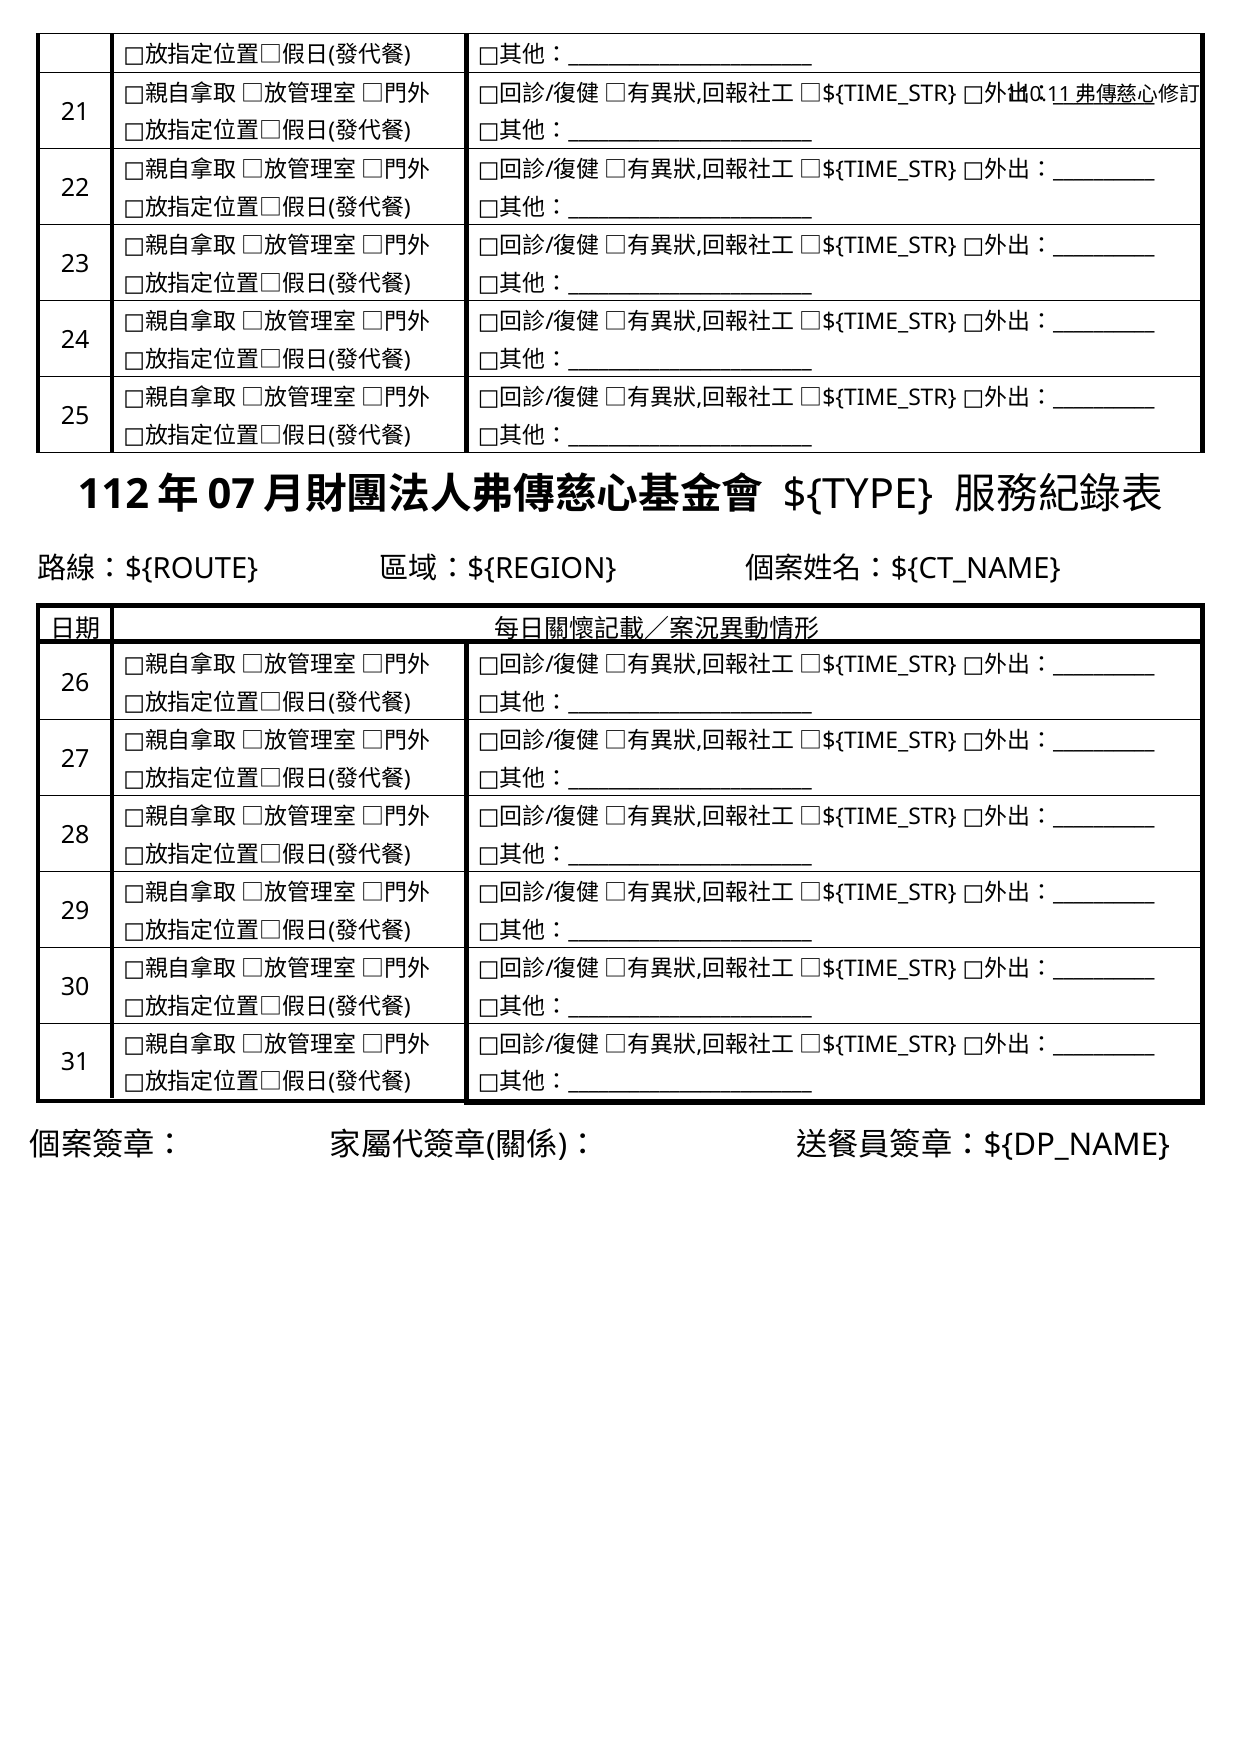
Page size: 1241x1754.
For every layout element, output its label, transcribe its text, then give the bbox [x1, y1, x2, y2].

table_cell 24 [40, 301, 110, 376]
table_cell 23 [40, 225, 110, 300]
table_cell 25 [40, 377, 110, 452]
table_cell 21 [40, 73, 110, 148]
table_cell □回診/復健 □有異狀,回報社工 □${TIME_STR} □外出：__________ □其他：________________________ [469, 720, 1200, 795]
table_cell □親自拿取 □放管理室 □門外 □放指定位置□假日(發代餐) [114, 225, 464, 300]
table_cell □回診/復健 □有異狀,回報社工 □${TIME_STR} □外出：__________ □其他：________________________ [469, 301, 1200, 376]
table_cell □回診/復健 □有異狀,回報社工 □${TIME_STR} □外出：__________ □其他：________________________ [469, 796, 1200, 871]
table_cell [469, 149, 1200, 224]
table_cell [469, 73, 1200, 148]
table_cell 27 [40, 720, 110, 795]
table_cell □回診/復健 □有異狀,回報社工 □${TIME_STR} □外出：__________ □其他：________________________ [469, 948, 1200, 1023]
table_cell 22 [40, 149, 110, 224]
table_cell □親自拿取 □放管理室 □門外 □放指定位置□假日(發代餐) [114, 149, 464, 224]
table_cell □回診/復健 □有異狀,回報社工 □${TIME_STR} □外出：__________ □其他：________________________ [469, 377, 1200, 452]
table_cell □回診/復健 □有異狀,回報社工 □${TIME_STR} □外出：__________ □其他：________________________ [469, 872, 1200, 947]
text 112年07月財團法人弗傳慈心基金會 ${TYPE} 服務紀錄表 [29, 453, 1211, 528]
table_cell 29 [40, 872, 110, 947]
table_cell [114, 73, 464, 148]
table_cell □親自拿取 □放管理室 □門外 □放指定位置□假日(發代餐) [114, 720, 464, 795]
table_cell 26 [40, 644, 110, 719]
table_cell □親自拿取 □放管理室 □門外 □放指定位置□假日(發代餐) [114, 948, 464, 1023]
table_cell 30 [40, 948, 110, 1023]
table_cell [469, 34, 1200, 72]
text 個案簽章： 家屬代簽章(關係)： 送餐員簽章：${DP_NAME} [29, 1105, 1211, 1255]
table_header 日期 [40, 608, 110, 639]
table_cell □親自拿取 □放管理室 □門外 □放指定位置□假日(發代餐) [114, 644, 464, 719]
table_header 每日關懷記載／案況異動情形 [114, 608, 1200, 639]
table_cell □回診/復健 □有異狀,回報社工 □${TIME_STR} □外出：__________ □其他：________________________ [469, 225, 1200, 300]
table_cell 31 [40, 1024, 110, 1098]
table_cell 20 [40, 34, 110, 72]
table_cell □回診/復健 □有異狀,回報社工 □${TIME_STR} □外出：__________ □其他：________________________ [469, 1024, 1200, 1098]
table_cell □親自拿取 □放管理室 □門外 □放指定位置□假日(發代餐) [114, 1024, 464, 1098]
table_cell □親自拿取 □放管理室 □門外 □放指定位置□假日(發代餐) [114, 301, 464, 376]
table_cell 28 [40, 796, 110, 871]
text 路線：${ROUTE} 區域：${REGION} 個案姓名：${CT_NAME} [29, 528, 1211, 603]
table_cell □親自拿取 □放管理室 □門外 □放指定位置□假日(發代餐) [114, 796, 464, 871]
table_cell □回診/復健 □有異狀,回報社工 □${TIME_STR} □外出：__________ □其他：________________________ [469, 644, 1200, 719]
table_cell □親自拿取 □放管理室 □門外 □放指定位置□假日(發代餐) [114, 377, 464, 452]
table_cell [114, 34, 464, 72]
table_cell □親自拿取 □放管理室 □門外 □放指定位置□假日(發代餐) [114, 872, 464, 947]
